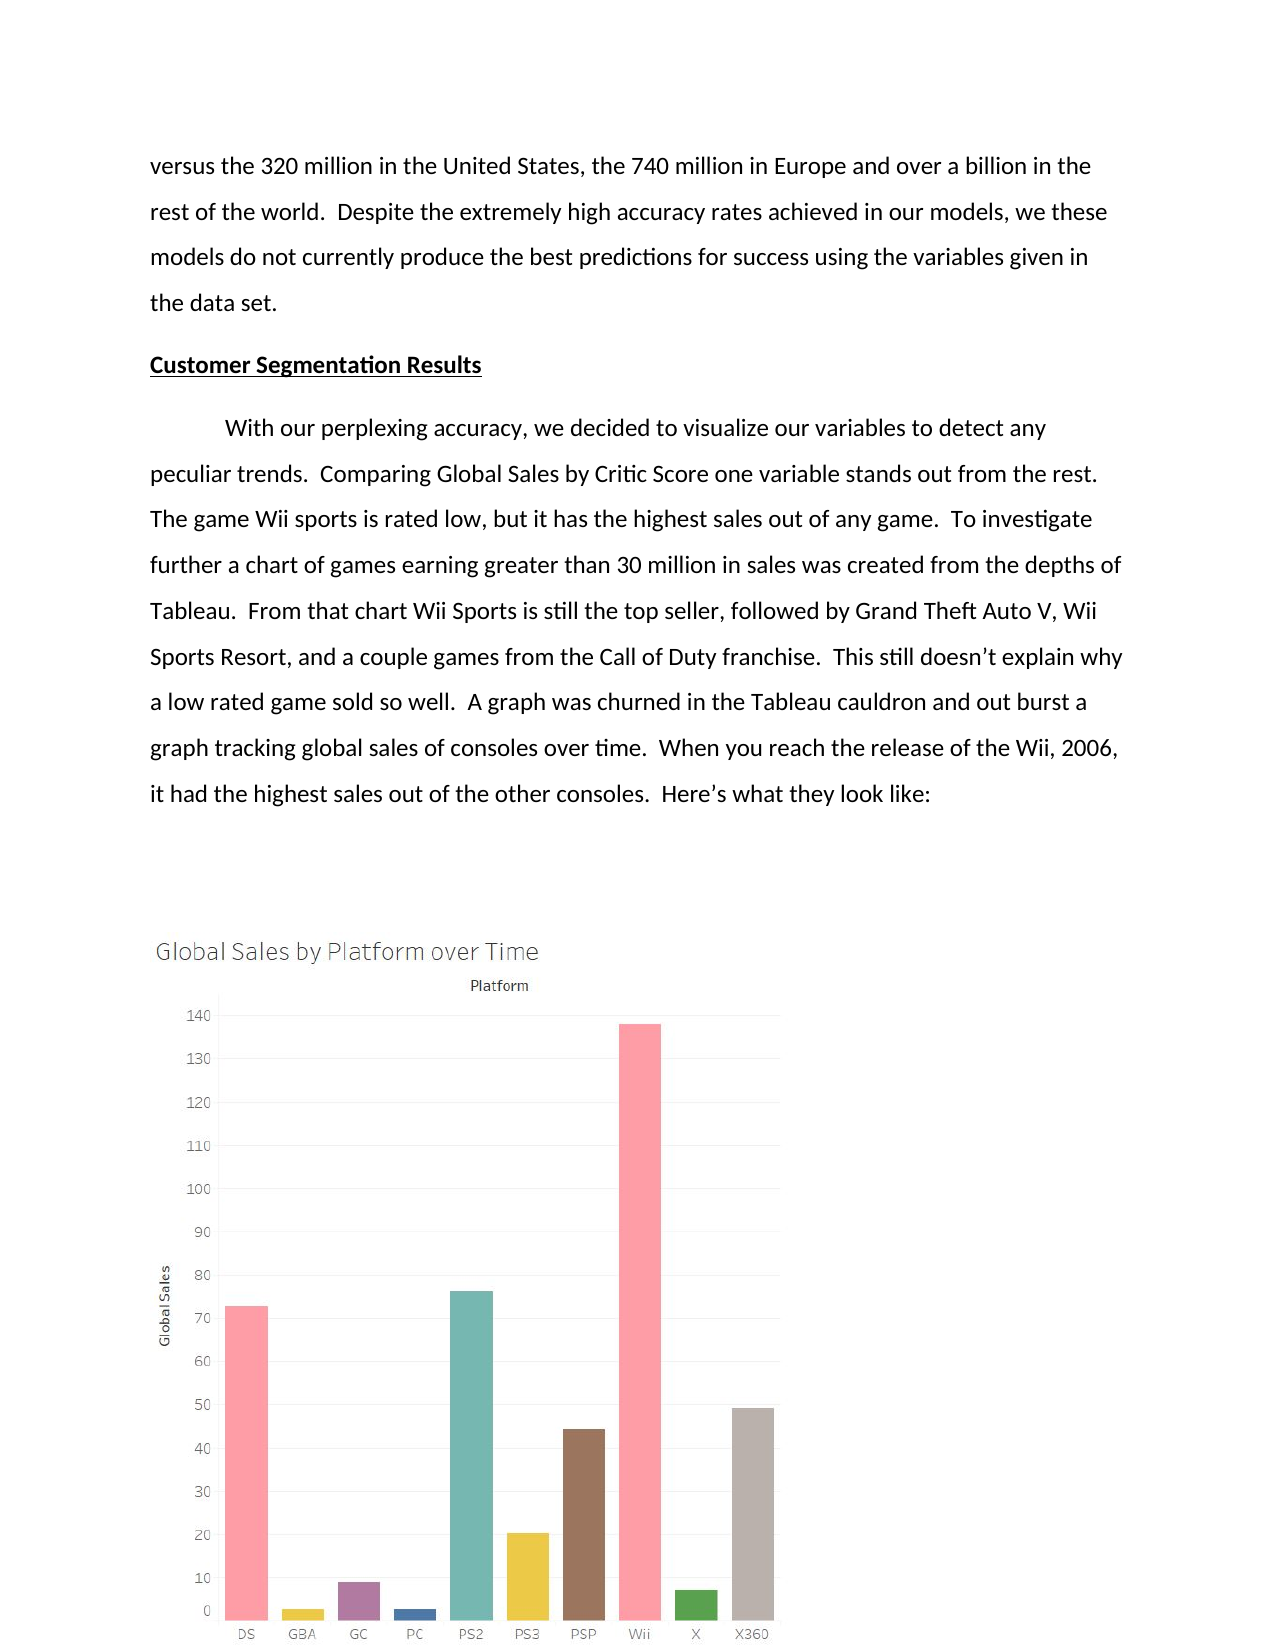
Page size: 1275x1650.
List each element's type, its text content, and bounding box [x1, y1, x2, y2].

text With our perplexing accuracy, we decided to visualize our variables to detect any peculiar trends. Comparing Global Sales by Critic Score one variable stands out from the rest. The game Wii sports is rated low, but it has the highest sales out of any game. To investigate further a chart of games earning greater than 30 million in sales was created from the depths of Tableau. From that chart Wii Sports is still the top seller, followed by Grand Theft Auto V, Wii Sports Resort, and a couple games from the Call of Duty franchise. This still doesn’t explain why a low rated game sold so well. A graph was churned in the Tableau cauldron and out burst a graph tracking global sales of consoles over time. When you reach the release of the Wii, 2006, it had the highest sales out of the other consoles. Here’s what they look like: [150, 412, 1125, 808]
text Customer Segmentation Results [150, 349, 1125, 380]
picture [150, 932, 792, 1650]
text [150, 150, 1125, 318]
